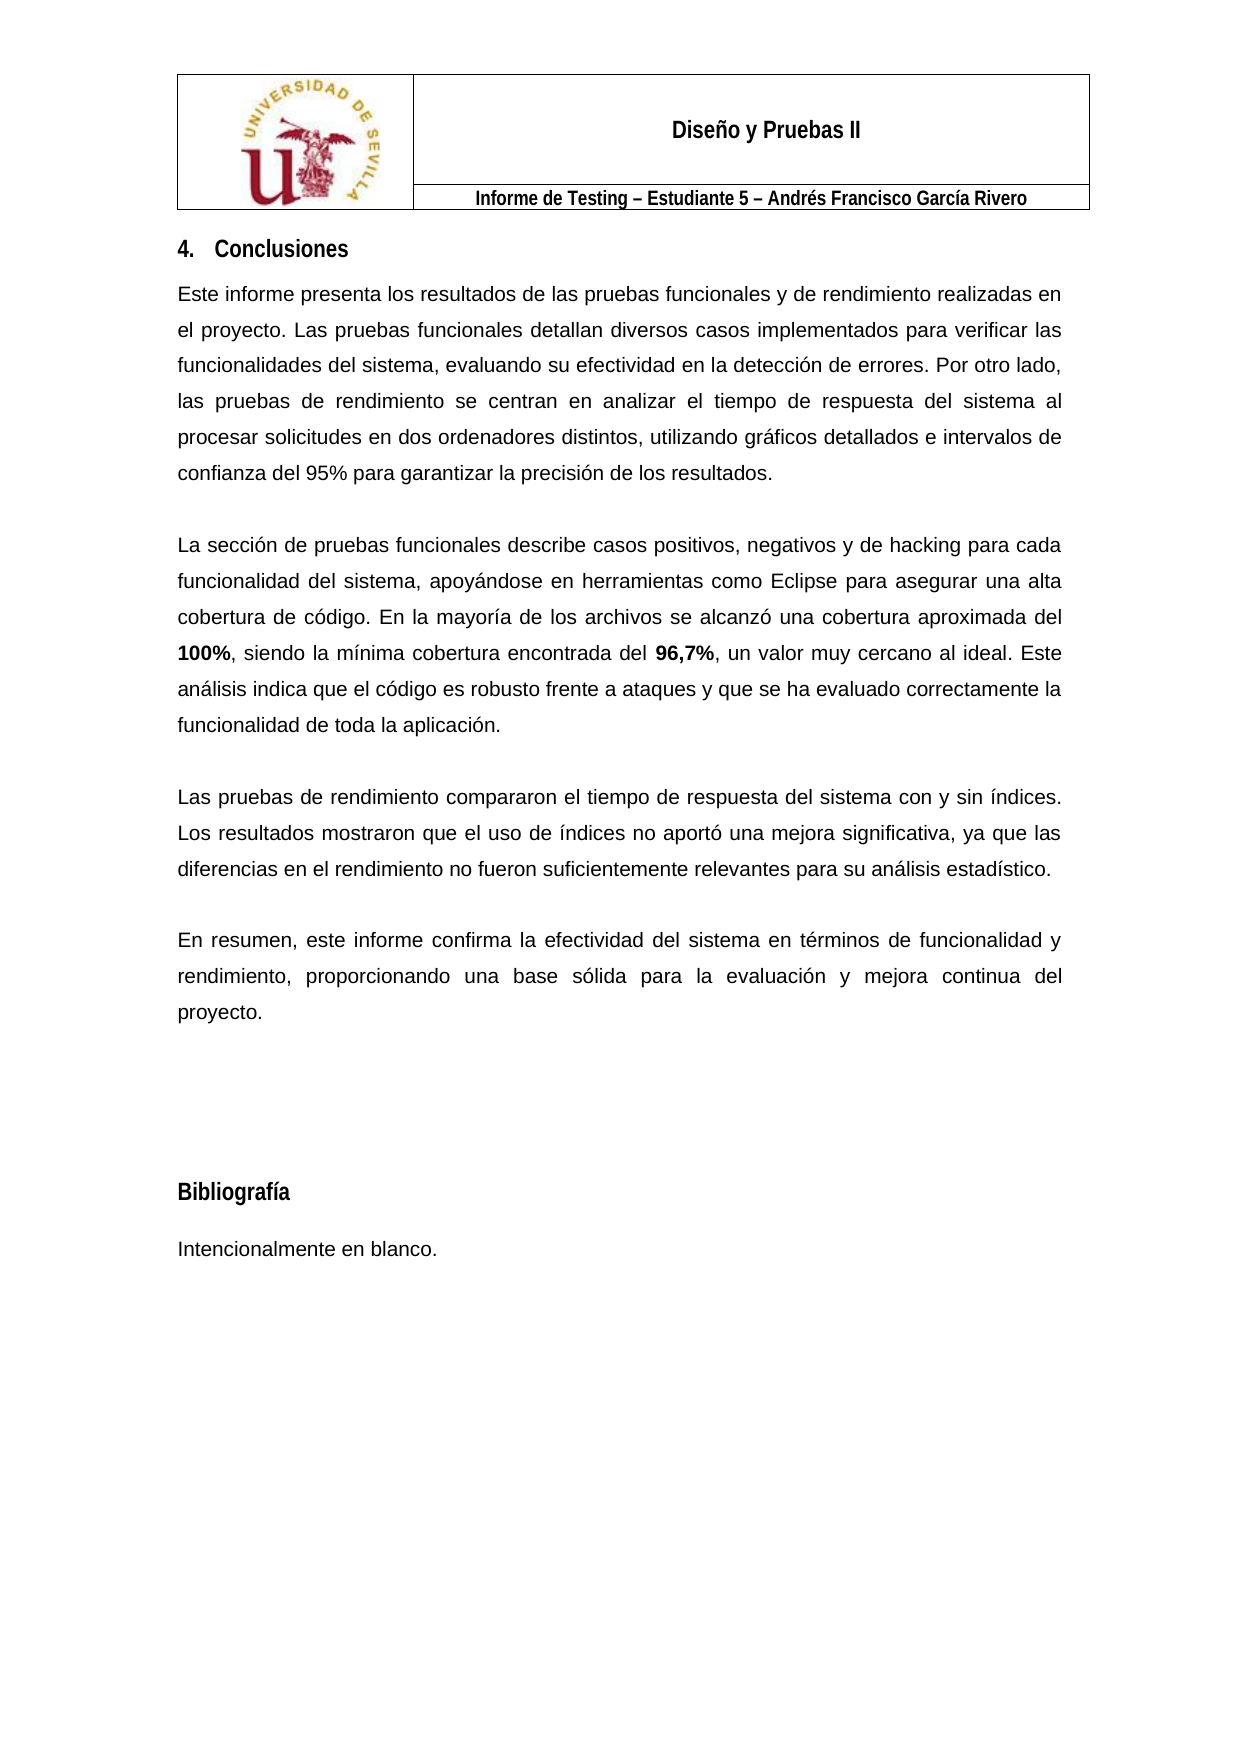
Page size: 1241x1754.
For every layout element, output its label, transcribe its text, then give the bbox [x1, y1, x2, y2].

text Intencionalmente en blanco. [177, 1237, 1063, 1261]
text Este informe presenta los resultados de las pruebas funcionales y de rendimiento realizadas en el proyecto. Las pruebas funcionales detallan diversos casos implementados para verificar las funcionalidades del sistema, evaluando su efectividad en la detección de errores. Por otro lado, las pruebas de rendimiento se centran en analizar el tiempo de respuesta del sistema al procesar solicitudes en dos ordenadores distintos, utilizando gráficos detallados e intervalos de confianza del 95% para garantizar la precisión de los resultados. [177, 281, 1063, 485]
text En resumen, este informe confirma la efectividad del sistema en términos de funcionalidad y rendimiento, proporcionando una base sólida para la evaluación y mejora continua del proyecto. [177, 928, 1063, 1024]
subtitle Bibliografía [177, 1177, 1063, 1206]
text Las pruebas de rendimiento compararon el tiempo de respuesta del sistema con y sin índices. Los resultados mostraron que el uso de índices no aportó una mejora significativa, ya que las diferencias en el rendimiento no fueron suficientemente relevantes para su análisis estadístico. [177, 784, 1063, 880]
subtitle Conclusiones [177, 234, 1063, 263]
text La sección de pruebas funcionales describe casos positivos, negativos y de hacking para cada funcionalidad del sistema, apoyándose en herramientas como Eclipse para asegurar una alta cobertura de código. En la mayoría de los archivos se alcanzó una cobertura aproximada del 100%, siendo la mínima cobertura encontrada del 96,7%, un valor muy cercano al ideal. Este análisis indica que el código es robusto frente a ataques y que se ha evaluado correctamente la funcionalidad de toda la aplicación. [177, 533, 1063, 737]
picture [240, 77, 381, 207]
